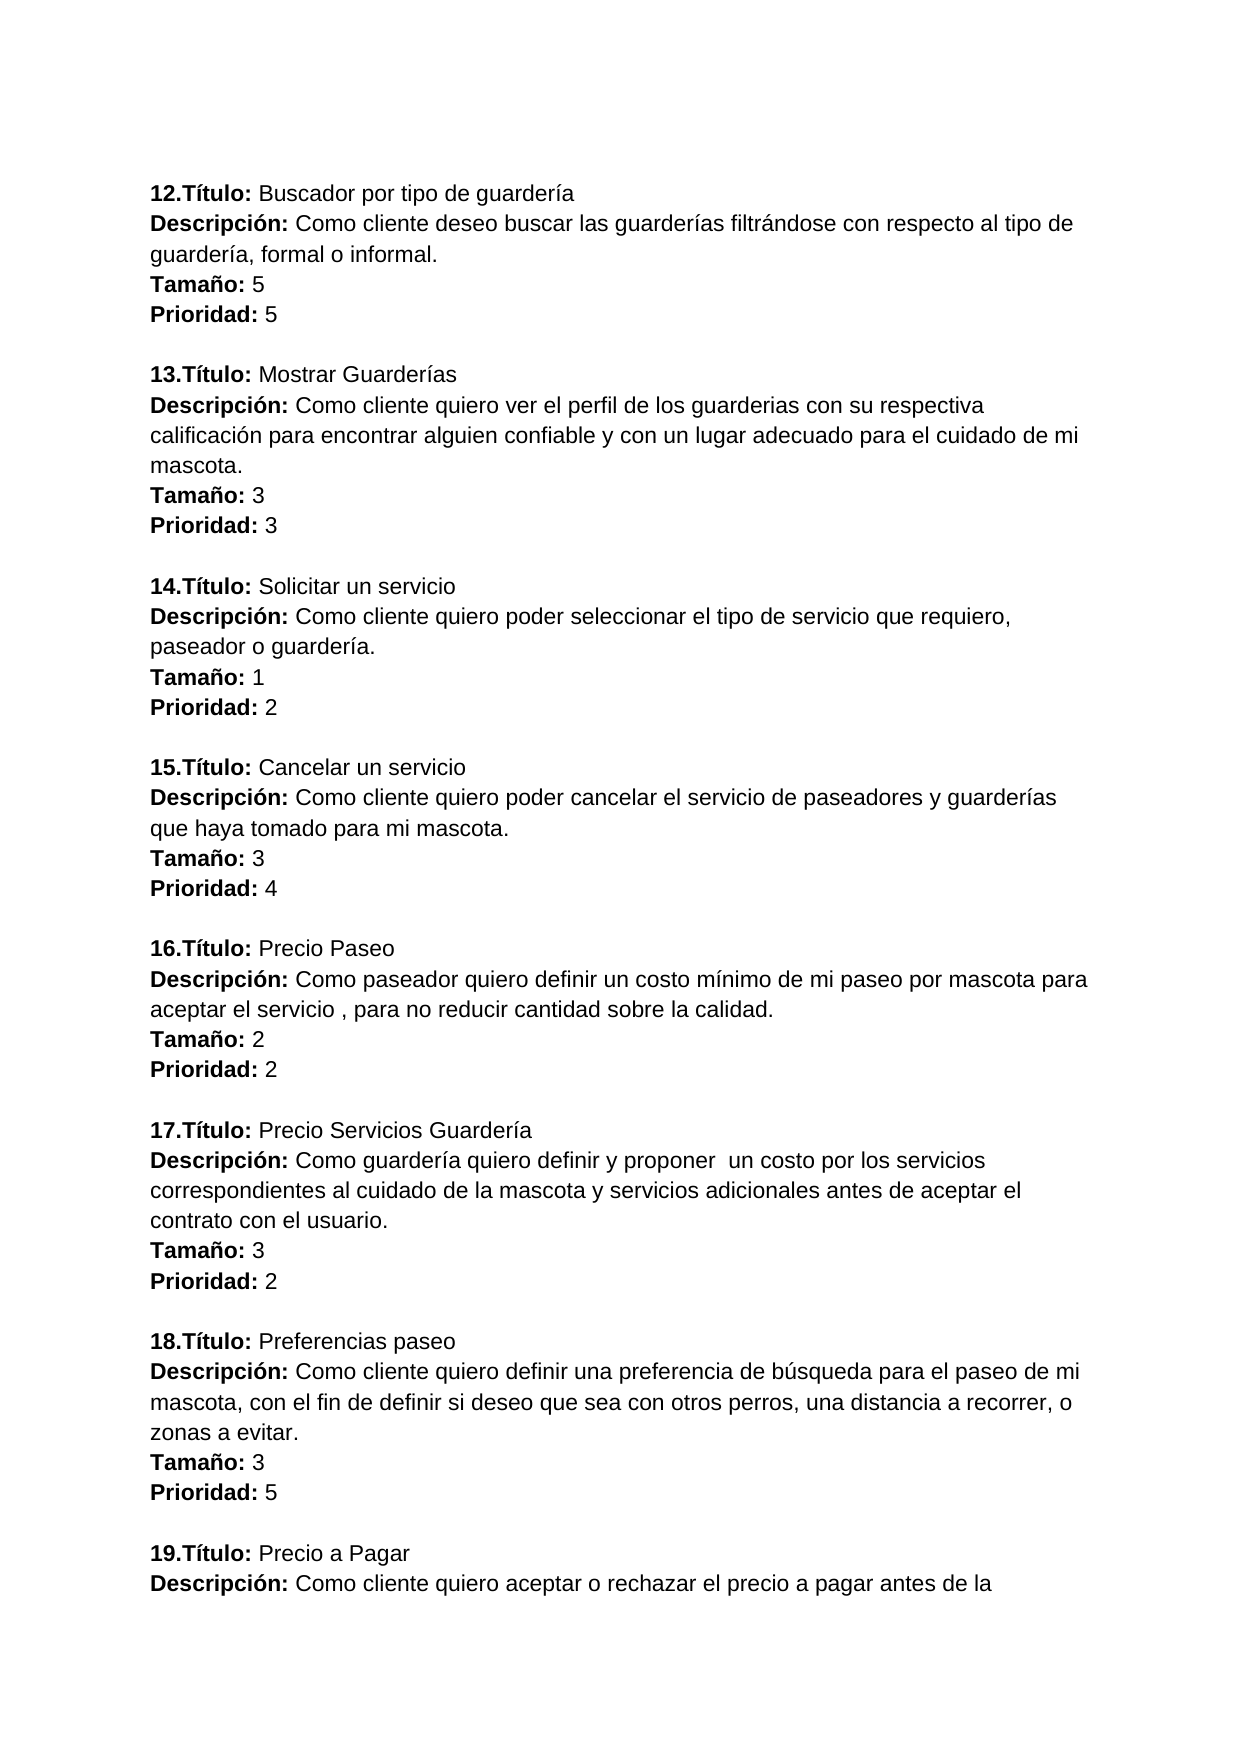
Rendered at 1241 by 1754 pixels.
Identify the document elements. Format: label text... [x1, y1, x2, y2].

text 12.Título: Buscador por tipo de guardería [150, 180, 1090, 207]
text Tamaño: 3 [150, 1449, 1090, 1475]
text Prioridad: 2 [150, 694, 1090, 720]
text 18.Título: Preferencias paseo Descripción: Como cliente quiero definir una preferencia de búsqueda para el paseo de mi mascota, con el fin de definir si deseo que sea con otros perros, una distancia a recorrer, o zonas a evitar. [150, 1328, 1090, 1445]
text Tamaño: 3 [150, 482, 1090, 509]
text Prioridad: 2 [150, 1056, 1090, 1083]
text Prioridad: 4 [150, 875, 1090, 901]
text Prioridad: 5 [150, 301, 1090, 327]
text Tamaño: 3 [150, 1237, 1090, 1264]
text Descripción: Como cliente quiero poder seleccionar el tipo de servicio que requiero, paseador o guardería. [150, 603, 1090, 660]
text 14.Título: Solicitar un servicio [150, 573, 1090, 599]
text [150, 1539, 1090, 1596]
text 17.Título: Precio Servicios Guardería Descripción: Como guardería quiero definir y proponer un costo por los servicios correspondientes al cuidado de la mascota y servicios adicionales antes de aceptar el contrato con el usuario. [150, 1117, 1090, 1234]
text 16.Título: Precio Paseo Descripción: Como paseador quiero definir un costo mínimo de mi paseo por mascota para aceptar el servicio , para no reducir cantidad sobre la calidad. [150, 935, 1090, 1022]
text Prioridad: 5 [150, 1479, 1090, 1506]
text 15.Título: Cancelar un servicio [150, 754, 1090, 781]
text Tamaño: 5 [150, 271, 1090, 297]
text Descripción: Como cliente deseo buscar las guarderías filtrándose con respecto al tipo de guardería, formal o informal. [150, 210, 1090, 267]
text Tamaño: 3 [150, 845, 1090, 871]
text Tamaño: 1 [150, 663, 1090, 690]
text 13.Título: Mostrar Guarderías [150, 361, 1090, 388]
text Tamaño: 2 [150, 1026, 1090, 1052]
text Prioridad: 2 [150, 1268, 1090, 1294]
text Prioridad: 3 [150, 512, 1090, 539]
text Descripción: Como cliente quiero poder cancelar el servicio de paseadores y guarderías que haya tomado para mi mascota. [150, 784, 1090, 841]
text Descripción: Como cliente quiero ver el perfil de los guarderias con su respectiva calificación para encontrar alguien confiable y con un lugar adecuado para el cuidado de mi mascota. [150, 392, 1090, 478]
